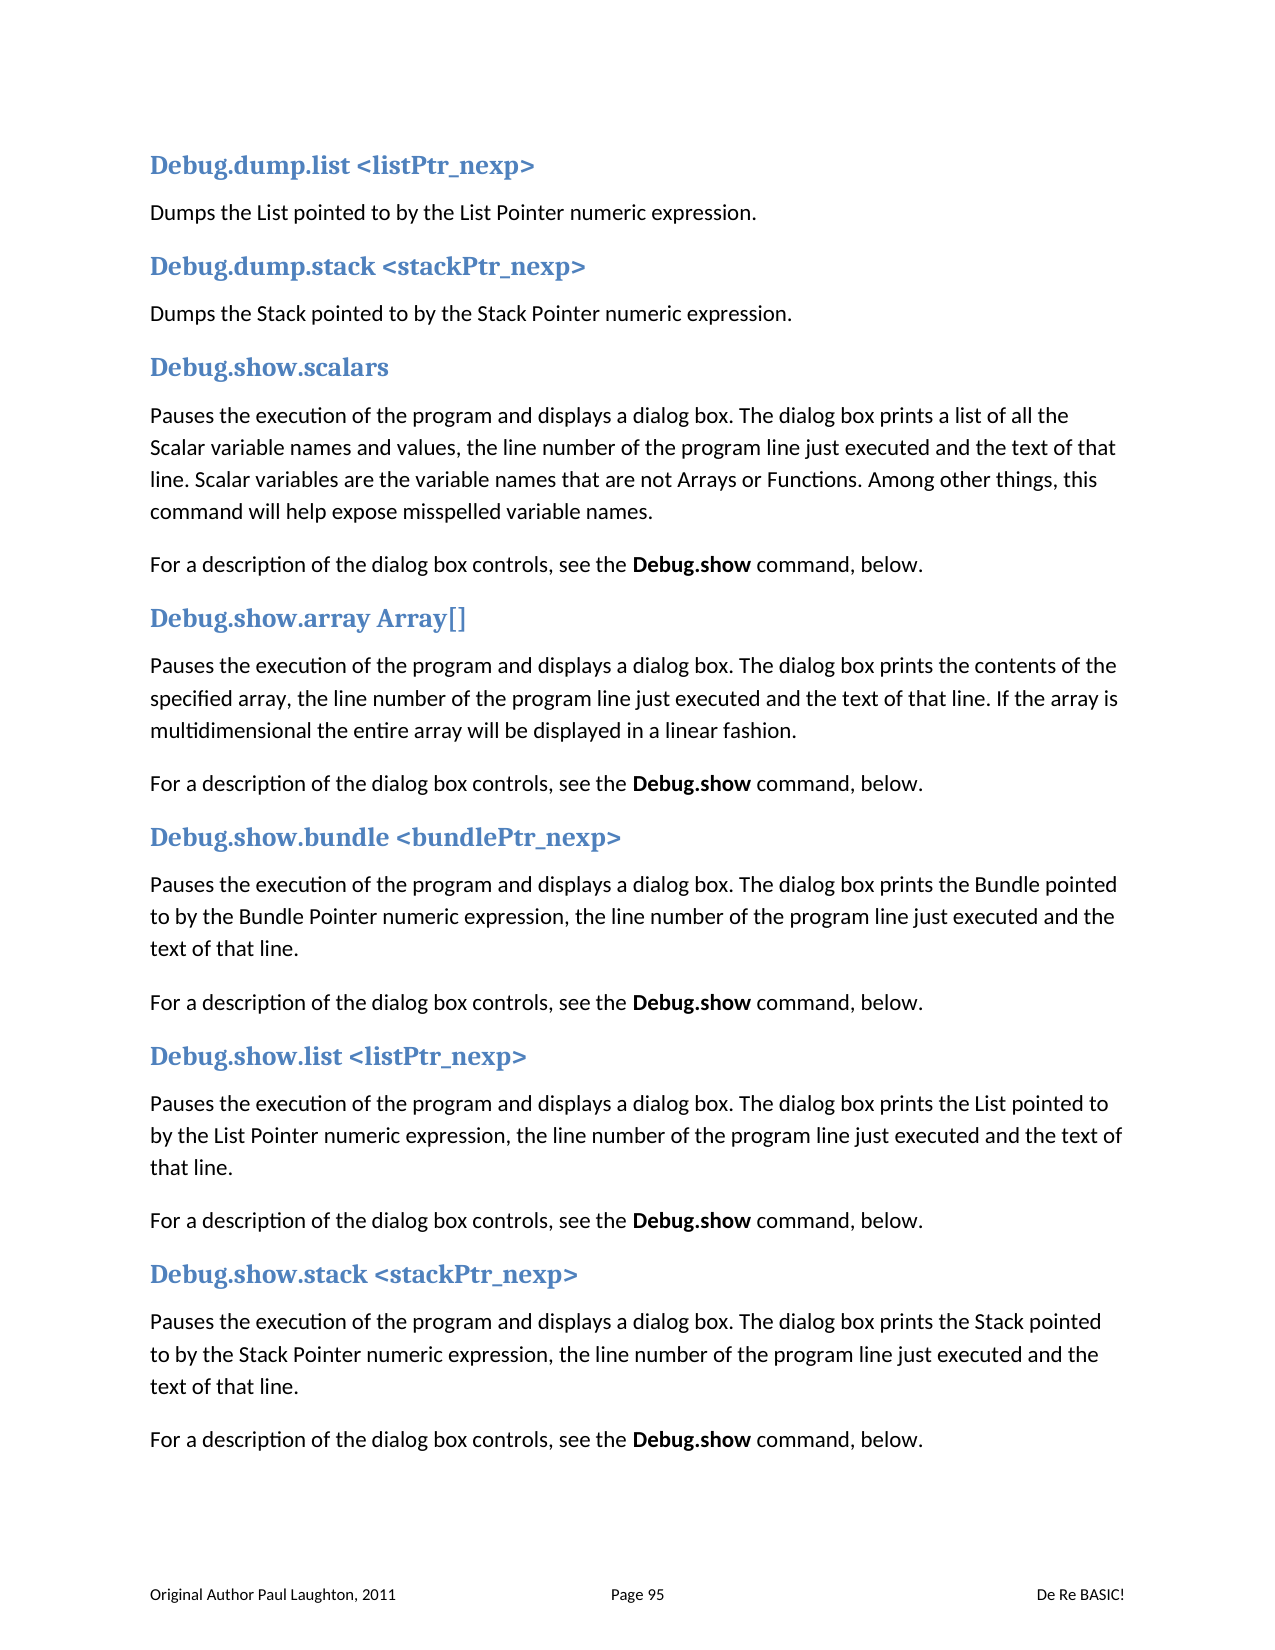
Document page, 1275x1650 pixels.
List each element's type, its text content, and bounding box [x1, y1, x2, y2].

text Dumps the Stack pointed to by the Stack Pointer numeric expression. [150, 299, 1125, 327]
subtitle Debug.dump.stack <stackPtr_nexp> [150, 251, 1125, 282]
subtitle Debug.show.list <listPtr_nexp> [150, 1041, 1125, 1072]
subtitle Debug.show.scalars [150, 352, 1125, 384]
subtitle Debug.show.stack <stackPtr_nexp> [150, 1259, 1125, 1290]
subtitle Debug.dump.list <listPtr_nexp> [150, 150, 1125, 181]
text Dumps the List pointed to by the List Pointer numeric expression. [150, 198, 1125, 226]
text For a description of the dialog box controls, see the Debug.show command, below. [150, 550, 1125, 578]
text Pauses the execution of the program and displays a dialog box. The dialog box prints the List pointed to by the List Pointer numeric expression, the line number of the program line just executed and the text of that line. [150, 1089, 1125, 1181]
text For a description of the dialog box controls, see the Debug.show command, below. [150, 1206, 1125, 1234]
text For a description of the dialog box controls, see the Debug.show command, below. [150, 1425, 1125, 1453]
subtitle Debug.show.bundle <bundlePtr_nexp> [150, 822, 1125, 853]
text Pauses the execution of the program and displays a dialog box. The dialog box prints the Bundle pointed to by the Bundle Pointer numeric expression, the line number of the program line just executed and the text of that line. [150, 870, 1125, 963]
text Pauses the execution of the program and displays a dialog box. The dialog box prints the contents of the specified array, the line number of the program line just executed and the text of that line. If the array is multidimensional the entire array will be displayed in a linear fashion. [150, 652, 1125, 744]
text For a description of the dialog box controls, see the Debug.show command, below. [150, 769, 1125, 797]
subtitle Debug.show.array Array[] [150, 603, 1125, 634]
text For a description of the dialog box controls, see the Debug.show command, below. [150, 988, 1125, 1016]
text Pauses the execution of the program and displays a dialog box. The dialog box prints the Stack pointed to by the Stack Pointer numeric expression, the line number of the program line just executed and the text of that line. [150, 1307, 1125, 1400]
